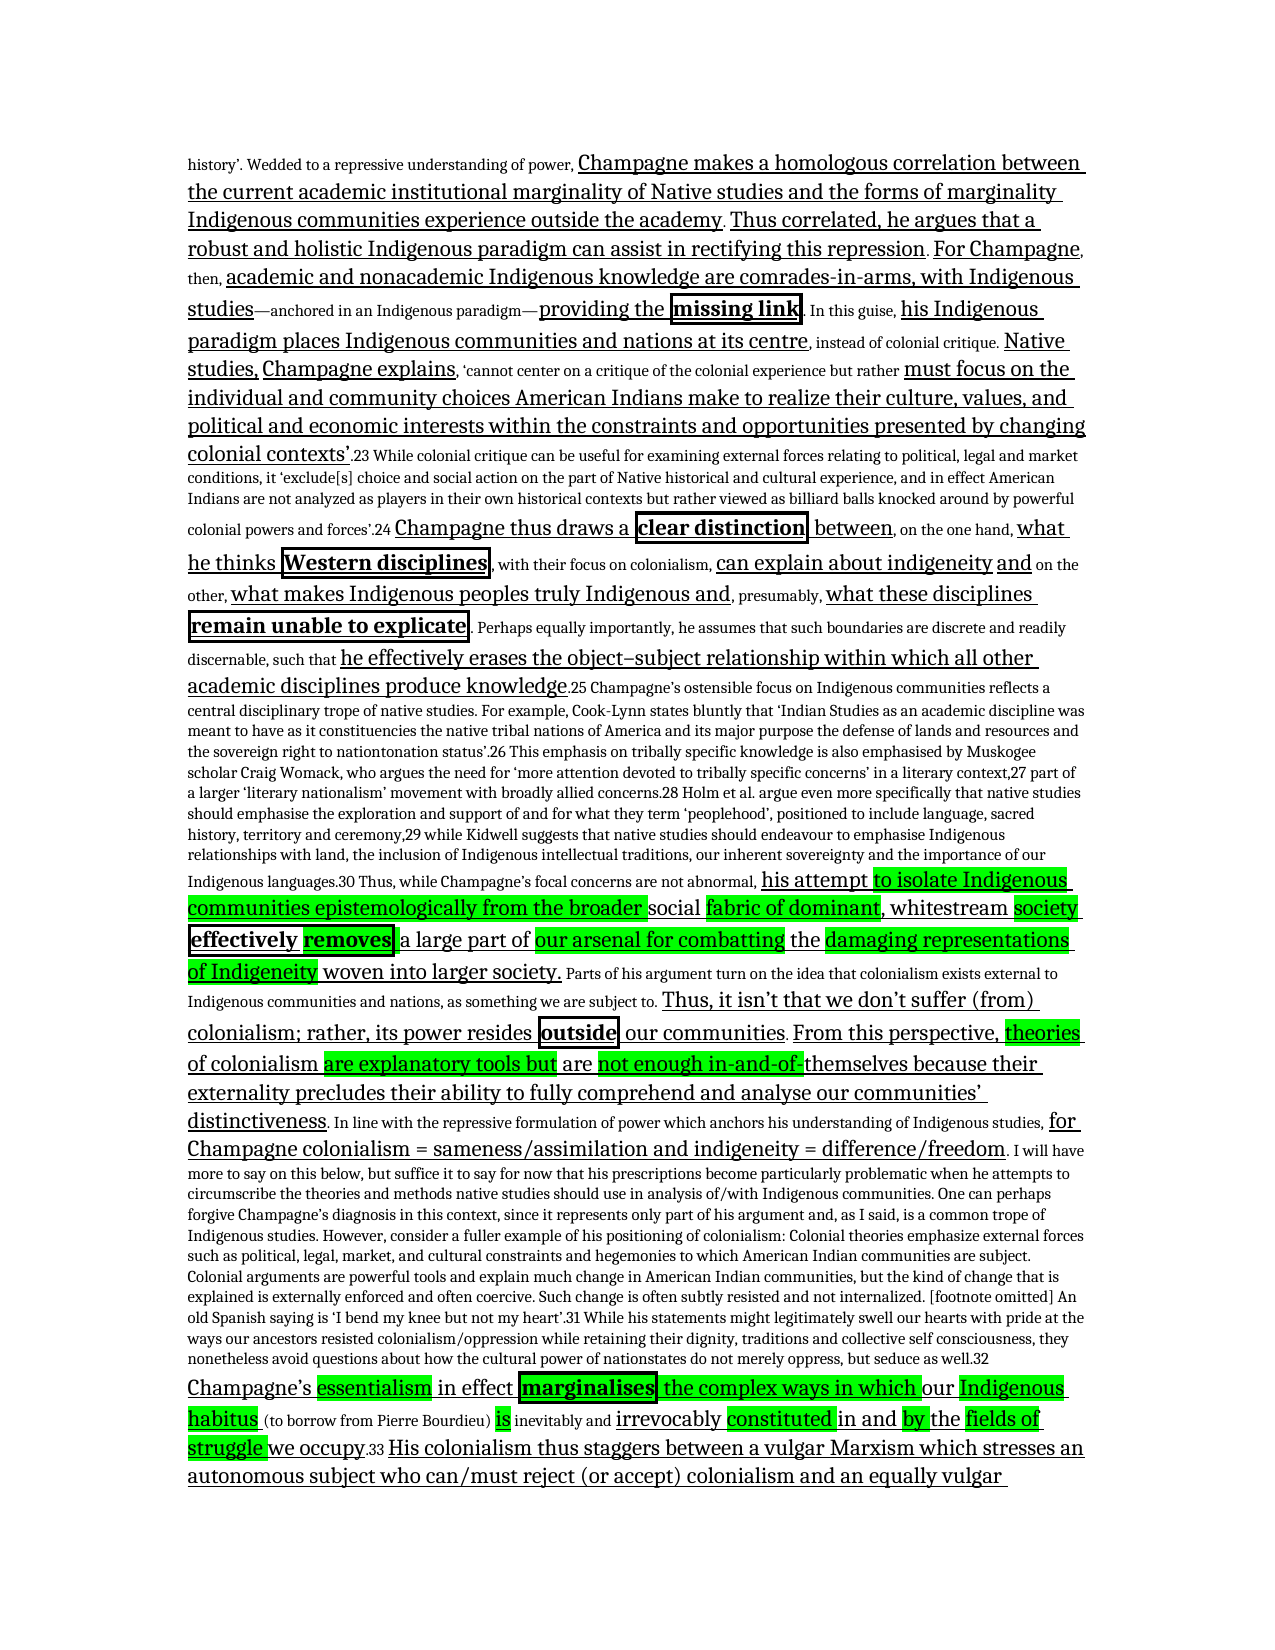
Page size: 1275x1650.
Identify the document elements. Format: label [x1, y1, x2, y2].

text [187, 150, 1087, 1489]
